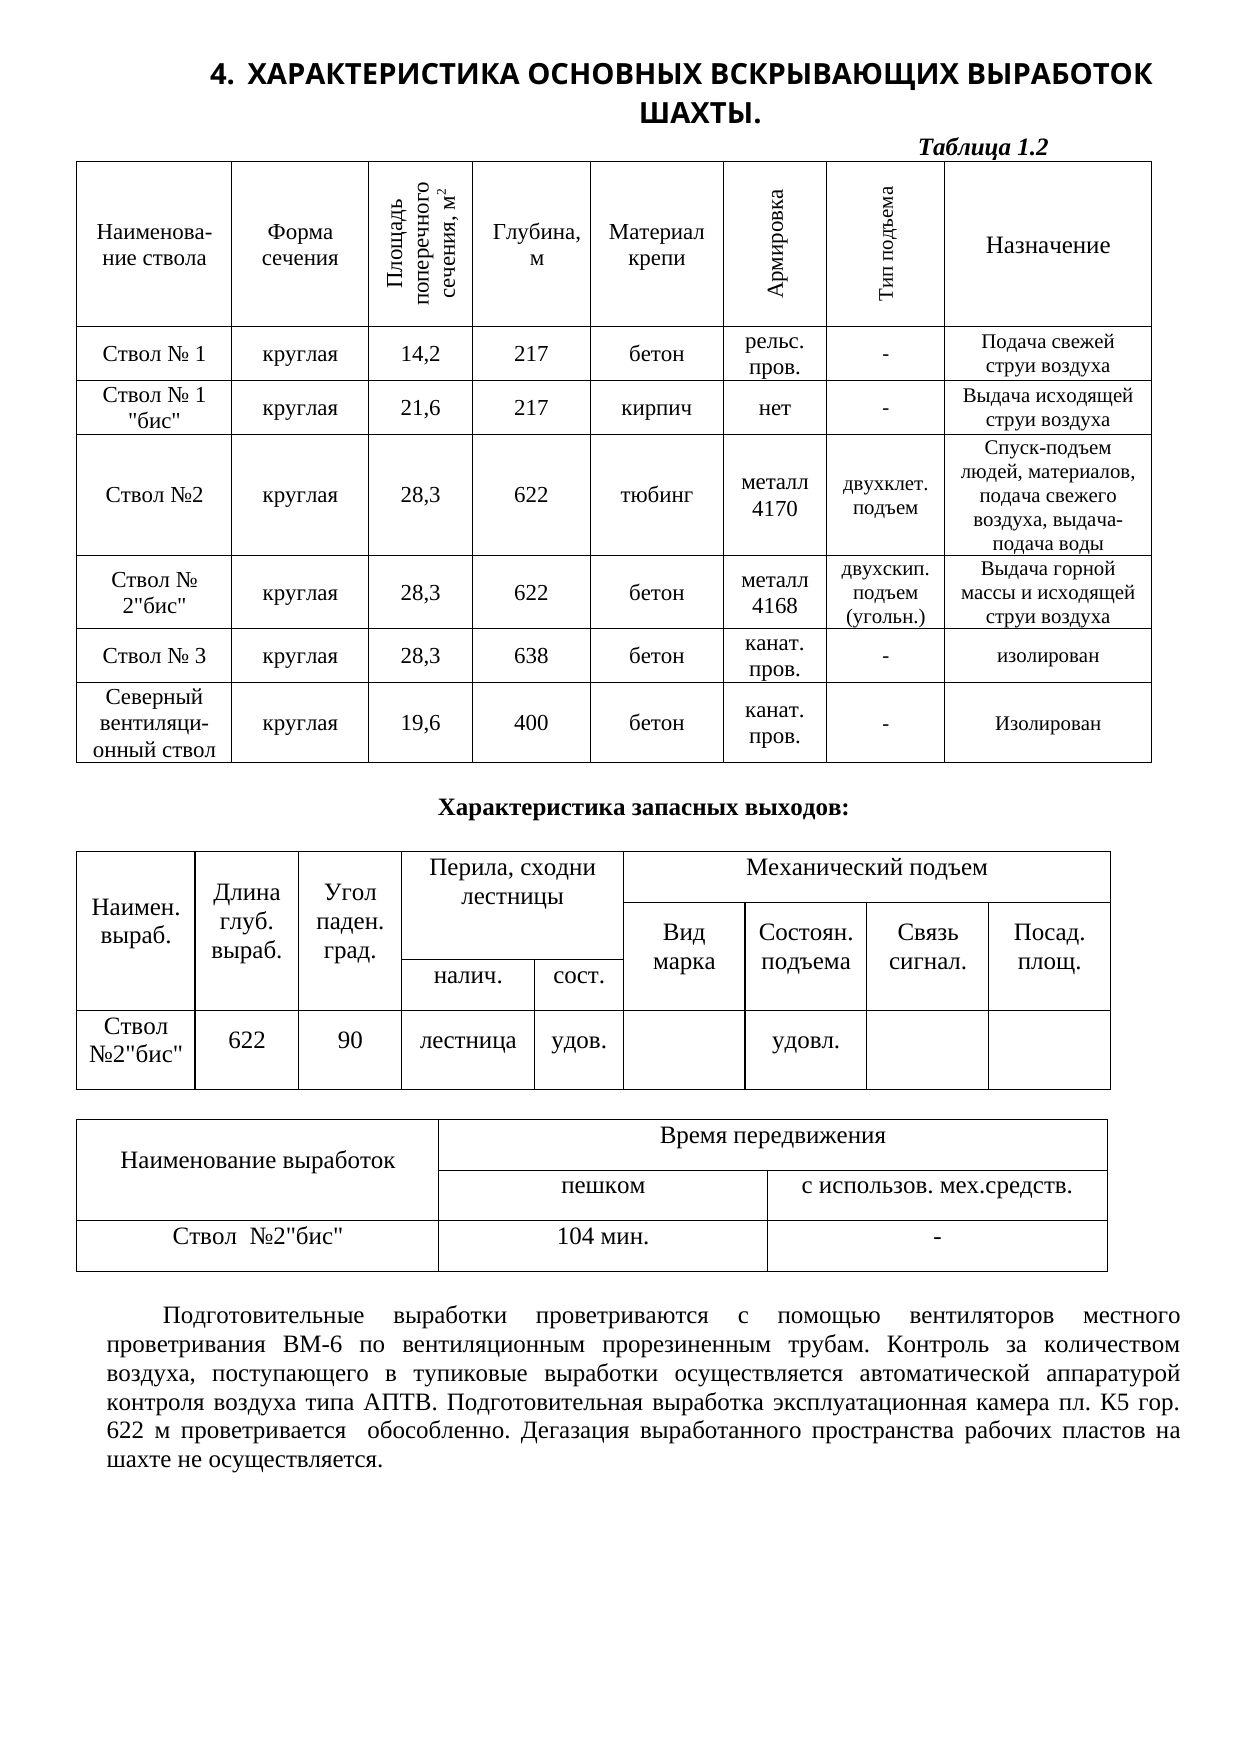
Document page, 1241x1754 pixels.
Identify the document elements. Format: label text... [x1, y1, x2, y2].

table_cell рельс. пров. [724, 327, 826, 380]
table_cell круглая [232, 556, 368, 628]
table_cell Спуск-подъем людей, материалов, подача свежего воздуха, выдача-подача воды [945, 435, 1151, 555]
table_cell Ствол №2"бис" [77, 1221, 438, 1271]
table_cell канат. пров. [724, 683, 826, 762]
table_cell Подача свежей струи воздуха [945, 327, 1151, 380]
table_cell канат. пров. [724, 629, 826, 682]
table_cell бетон [591, 683, 723, 762]
table_cell Ствол № 2"бис" [77, 556, 231, 628]
table_cell лестница [402, 1011, 534, 1089]
table_header Площадь поперечного сечения, м2 [369, 162, 472, 326]
table_header Материал крепи [591, 162, 723, 326]
table_cell 28,3 [369, 556, 472, 628]
table_header Форма сечения [232, 162, 368, 326]
table_cell удов. [535, 1011, 623, 1089]
table_cell металл 4168 [724, 556, 826, 628]
table_cell Связь сигнал. [867, 903, 988, 1010]
table_cell круглая [232, 683, 368, 762]
table_cell - [827, 381, 944, 433]
table_cell 217 [473, 381, 590, 433]
table_cell [624, 1011, 744, 1089]
table_cell нет [724, 381, 826, 433]
table_cell Состоян. подъема [746, 903, 866, 1010]
list ХАРАКТЕРИСТИКА ОСНОВНЫХ ВСКРЫВАЮЩИХ ВЫРАБОТОК ШАХТЫ. [181, 53, 1181, 132]
table_cell двухклет. подъем [827, 435, 944, 555]
text Таблица 1.2 [844, 132, 1181, 161]
table_cell 28,3 [369, 435, 472, 555]
table_cell Выдача горной массы и исходящей струи воздуха [945, 556, 1151, 628]
table_cell тюбинг [591, 435, 723, 555]
table_cell изолирован [945, 629, 1151, 682]
table_cell круглая [232, 435, 368, 555]
table_cell круглая [232, 381, 368, 433]
table_header Перила, сходни лестницы [402, 852, 623, 959]
table_cell Вид марка [624, 903, 744, 1010]
table_cell - [827, 327, 944, 380]
table_header Назначение [945, 162, 1151, 326]
table_header Механический подъем [624, 852, 1110, 902]
table_cell металл 4170 [724, 435, 826, 555]
table_cell 90 [299, 1011, 401, 1089]
table_cell 400 [473, 683, 590, 762]
table_cell 217 [473, 327, 590, 380]
table_header Длина глуб. выраб. [196, 852, 298, 1010]
table_cell Посад. площ. [989, 903, 1110, 1010]
table_cell [867, 1011, 988, 1089]
table_cell 622 [473, 435, 590, 555]
table_header Наименование выработок [77, 1120, 438, 1220]
table_cell Ствол № 1 [77, 327, 231, 380]
table_cell Ствол №2"бис" [77, 1011, 194, 1089]
table_cell сост. [535, 960, 623, 1010]
table_cell 28,3 [369, 629, 472, 682]
table_cell - [827, 683, 944, 762]
table_cell Выдача исходящей струи воздуха [945, 381, 1151, 433]
text Характеристика запасных выходов: [106, 792, 1181, 821]
table_cell - [768, 1221, 1107, 1271]
table_header Глубина, м [473, 162, 590, 326]
table_header Тип подъема [827, 162, 944, 326]
table_cell с использов. мех.средств. [768, 1171, 1107, 1220]
table_cell пешком [439, 1171, 767, 1220]
table_cell 19,6 [369, 683, 472, 762]
text Подготовительные выработки проветриваются с помощью вентиляторов местного проветривания ВМ-6 по вентиляционным прорезиненным трубам. Контроль за количеством воздуха, поступающего в тупиковые выработки осуществляется автоматической аппаратурой контроля воздуха типа АПТВ. Подготовительная выработка эксплуатационная камера пл. К5 гор. 622 м проветривается обособленно. Дегазация выработанного пространства рабочих пластов на шахте не осуществляется. [106, 1301, 1181, 1473]
table_cell удовл. [746, 1011, 866, 1089]
table_header Время передвижения [439, 1120, 1107, 1169]
table_cell Ствол № 3 [77, 629, 231, 682]
table_header Угол паден. град. [299, 852, 401, 1010]
table_header Наимен. выраб. [77, 852, 194, 1010]
table_cell 104 мин. [439, 1221, 767, 1271]
table_cell 638 [473, 629, 590, 682]
table_cell 622 [196, 1011, 298, 1089]
table_header Армировка [724, 162, 826, 326]
table_cell 622 [473, 556, 590, 628]
table_cell Ствол № 1 "бис" [77, 381, 231, 433]
table_cell налич. [402, 960, 534, 1010]
table_cell Ствол №2 [77, 435, 231, 555]
table_cell [989, 1011, 1110, 1089]
table_cell бетон [591, 327, 723, 380]
table_cell бетон [591, 556, 723, 628]
table_cell - [827, 629, 944, 682]
table_cell Северный вентиляци- онный ствол [77, 683, 231, 762]
table_cell двухскип. подъем (угольн.) [827, 556, 944, 628]
table_cell 21,6 [369, 381, 472, 433]
table_cell 14,2 [369, 327, 472, 380]
table_cell бетон [591, 629, 723, 682]
table_cell круглая [232, 629, 368, 682]
table_header Наименова-ние ствола [77, 162, 231, 326]
table_cell Изолирован [945, 683, 1151, 762]
table_cell кирпич [591, 381, 723, 433]
table_cell круглая [232, 327, 368, 380]
